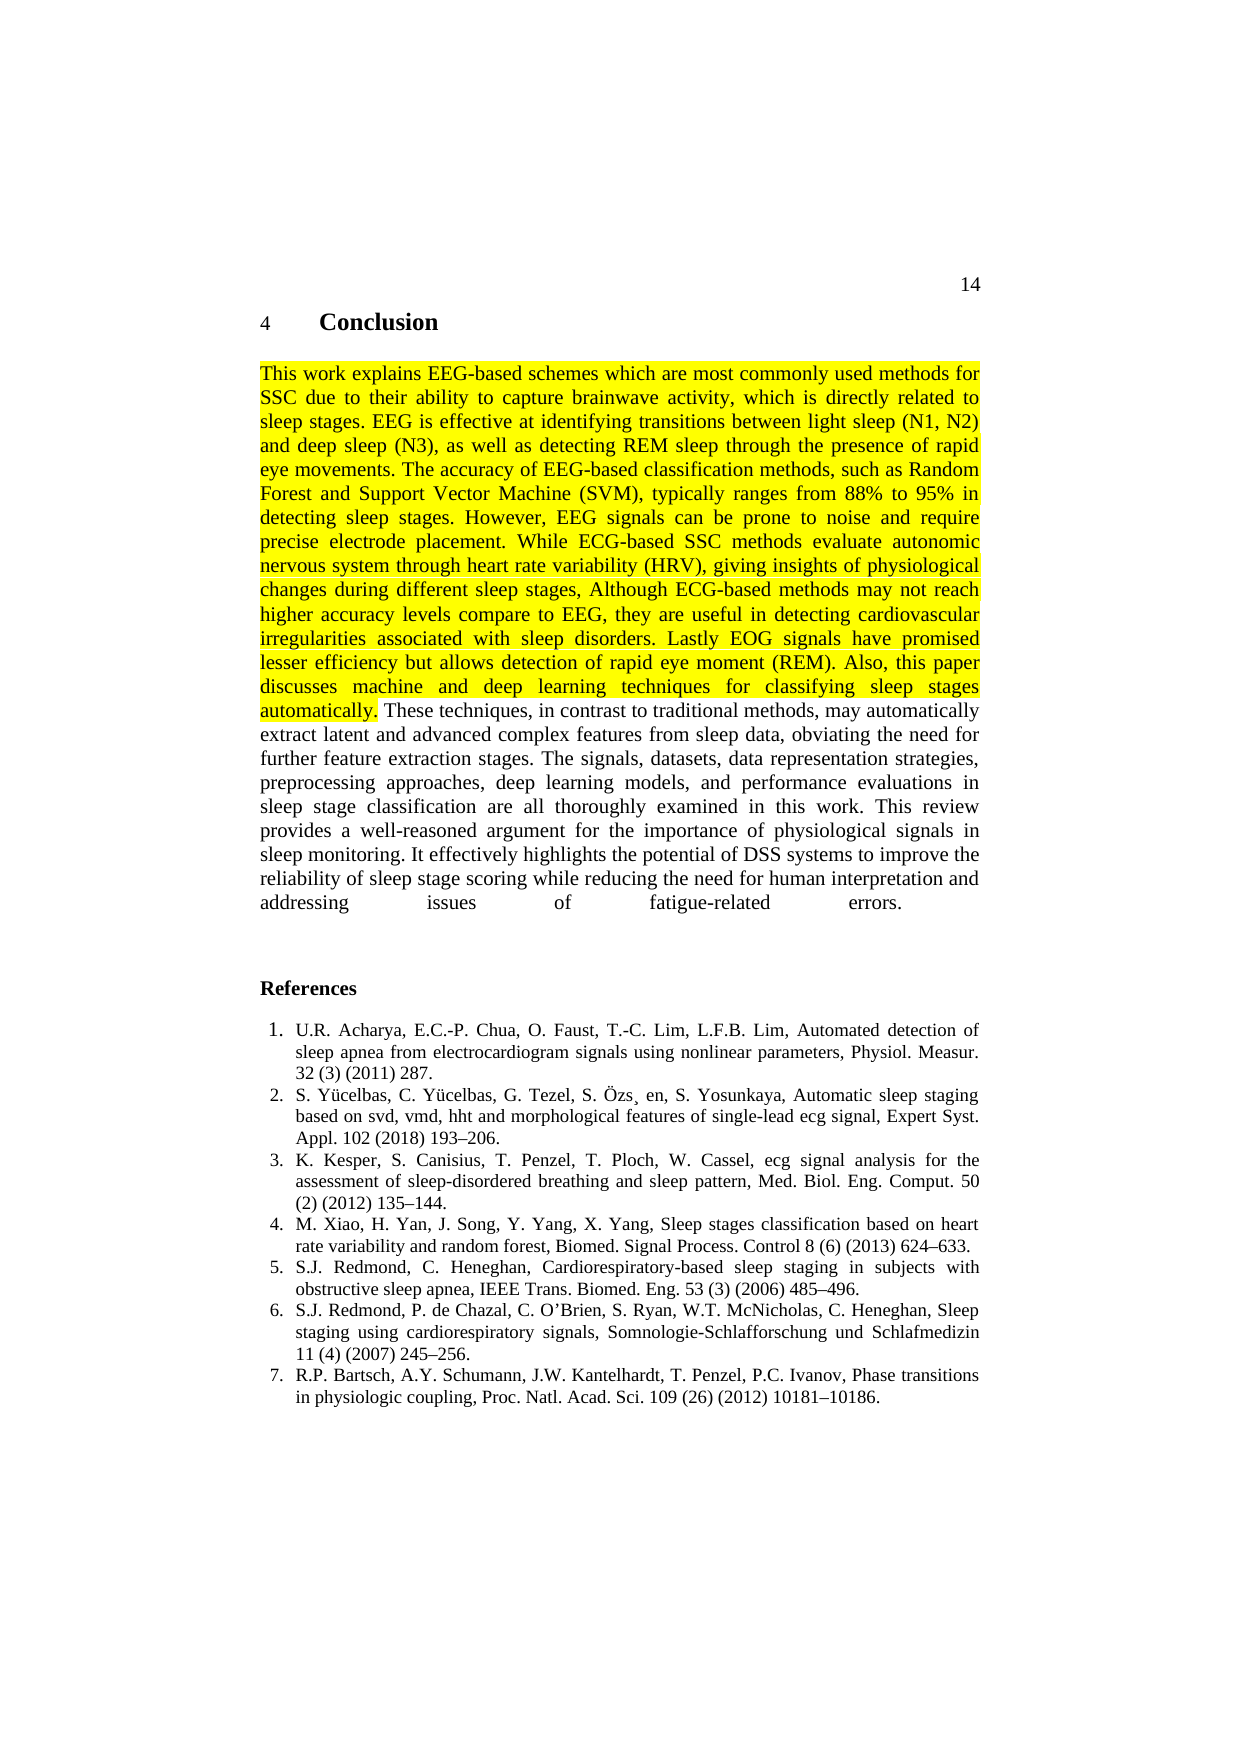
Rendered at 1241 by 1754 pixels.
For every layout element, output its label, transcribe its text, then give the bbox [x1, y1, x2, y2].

list R.P. Bartsch, A.Y. Schumann, J.W. Kantelhardt, T. Penzel, P.C. Ivanov, Phase transitions in physiologic coupling, Proc. Natl. Acad. Sci. 109 (26) (2012) 10181–10186. [283, 1364, 980, 1407]
list S.J. Redmond, C. Heneghan, Cardiorespiratory-based sleep staging in subjects with obstructive sleep apnea, IEEE Trans. Biomed. Eng. 53 (3) (2006) 485–496. [283, 1256, 980, 1299]
list Conclusion [260, 307, 980, 336]
list K. Kesper, S. Canisius, T. Penzel, T. Ploch, W. Cassel, ecg signal analysis for the assessment of sleep-disordered breathing and sleep pattern, Med. Biol. Eng. Comput. 50 (2) (2012) 135–144. [283, 1148, 980, 1213]
list S.J. Redmond, P. de Chazal, C. O’Brien, S. Ryan, W.T. McNicholas, C. Heneghan, Sleep staging using cardiorespiratory signals, Somnologie-Schlafforschung und Schlafmedizin 11 (4) (2007) 245–256. [283, 1299, 980, 1364]
text References [260, 976, 980, 1000]
list U.R. Acharya, E.C.-P. Chua, O. Faust, T.-C. Lim, L.F.B. Lim, Automated detection of sleep apnea from electrocardiogram signals using nonlinear parameters, Physiol. Measur. 32 (3) (2011) 287. [283, 1017, 980, 1084]
list M. Xiao, H. Yan, J. Song, Y. Yang, X. Yang, Sleep stages classification based on heart rate variability and random forest, Biomed. Signal Process. Control 8 (6) (2013) 624–633. [283, 1213, 980, 1256]
list S. Yücelbas, C. Yücelbas, G. Tezel, S. Özs¸ en, S. Yosunkaya, Automatic sleep staging based on svd, vmd, hht and morphological features of single-lead ecg signal, Expert Syst. Appl. 102 (2018) 193–206. [283, 1084, 980, 1148]
text This work explains EEG-based schemes which are most commonly used methods for SSC due to their ability to capture brainwave activity, which is directly related to sleep stages. EEG is effective at identifying transitions between light sleep (N1, N2) and deep sleep (N3), as well as detecting REM sleep through the presence of rapid eye movements. The accuracy of EEG-based classification methods, such as Random Forest and Support Vector Machine (SVM), typically ranges from 88% to 95% in detecting sleep stages. However, EEG signals can be prone to noise and require precise electrode placement. While ECG-based SSC methods evaluate autonomic nervous system through heart rate variability (HRV), giving insights of physiological changes during different sleep stages, Although ECG-based methods may not reach higher accuracy levels compare to EEG, they are useful in detecting cardiovascular irregularities associated with sleep disorders. Lastly EOG signals have promised lesser efficiency but allows detection of rapid eye moment (REM). Also, this paper discusses machine and deep learning techniques for classifying sleep stages automatically. These techniques, in contrast to traditional methods, may automatically extract latent and advanced complex features from sleep data, obviating the need for further feature extraction stages. The signals, datasets, data representation strategies, preprocessing approaches, deep learning models, and performance evaluations in sleep stage classification are all thoroughly examined in this work. This review provides a well-reasoned argument for the importance of physiological signals in sleep monitoring. It effectively highlights the potential of DSS systems to improve the reliability of sleep stage scoring while reducing the need for human interpretation and addressing issues of fatigue-related errors. [260, 698, 980, 938]
